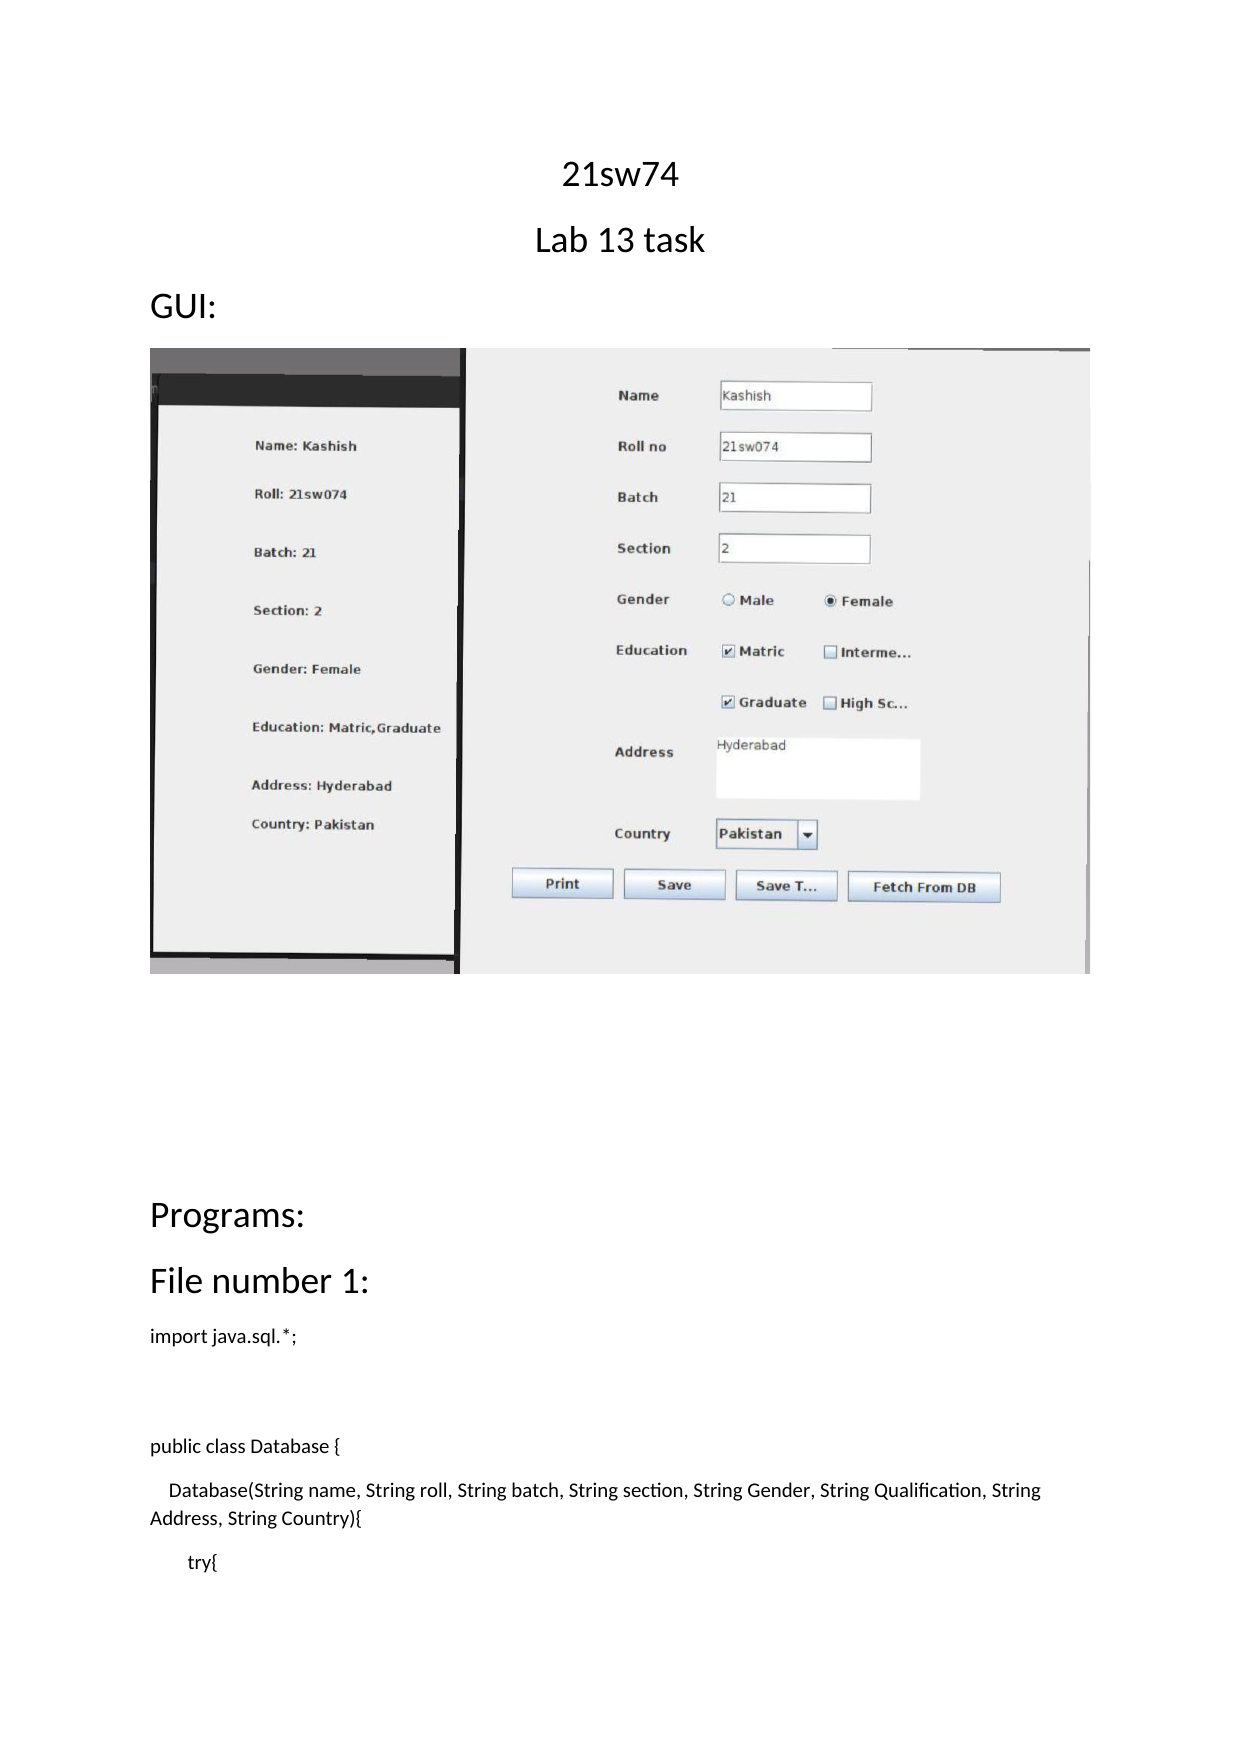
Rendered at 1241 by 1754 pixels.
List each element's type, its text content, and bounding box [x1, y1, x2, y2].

text public class Database { [150, 1433, 1090, 1459]
text GUI: [150, 282, 1090, 328]
text Database(String name, String roll, String batch, String section, String Gender, String Qualification, String Address, String Country){ [150, 1478, 1090, 1530]
picture [150, 348, 1091, 974]
text File number 1: [150, 1257, 1090, 1303]
text try{ [150, 1549, 1090, 1574]
text Programs: [150, 1191, 1090, 1237]
text 21sw74 [150, 150, 1090, 196]
text Lab 13 task [150, 216, 1090, 262]
text import java.sql.*; [150, 1323, 1090, 1349]
